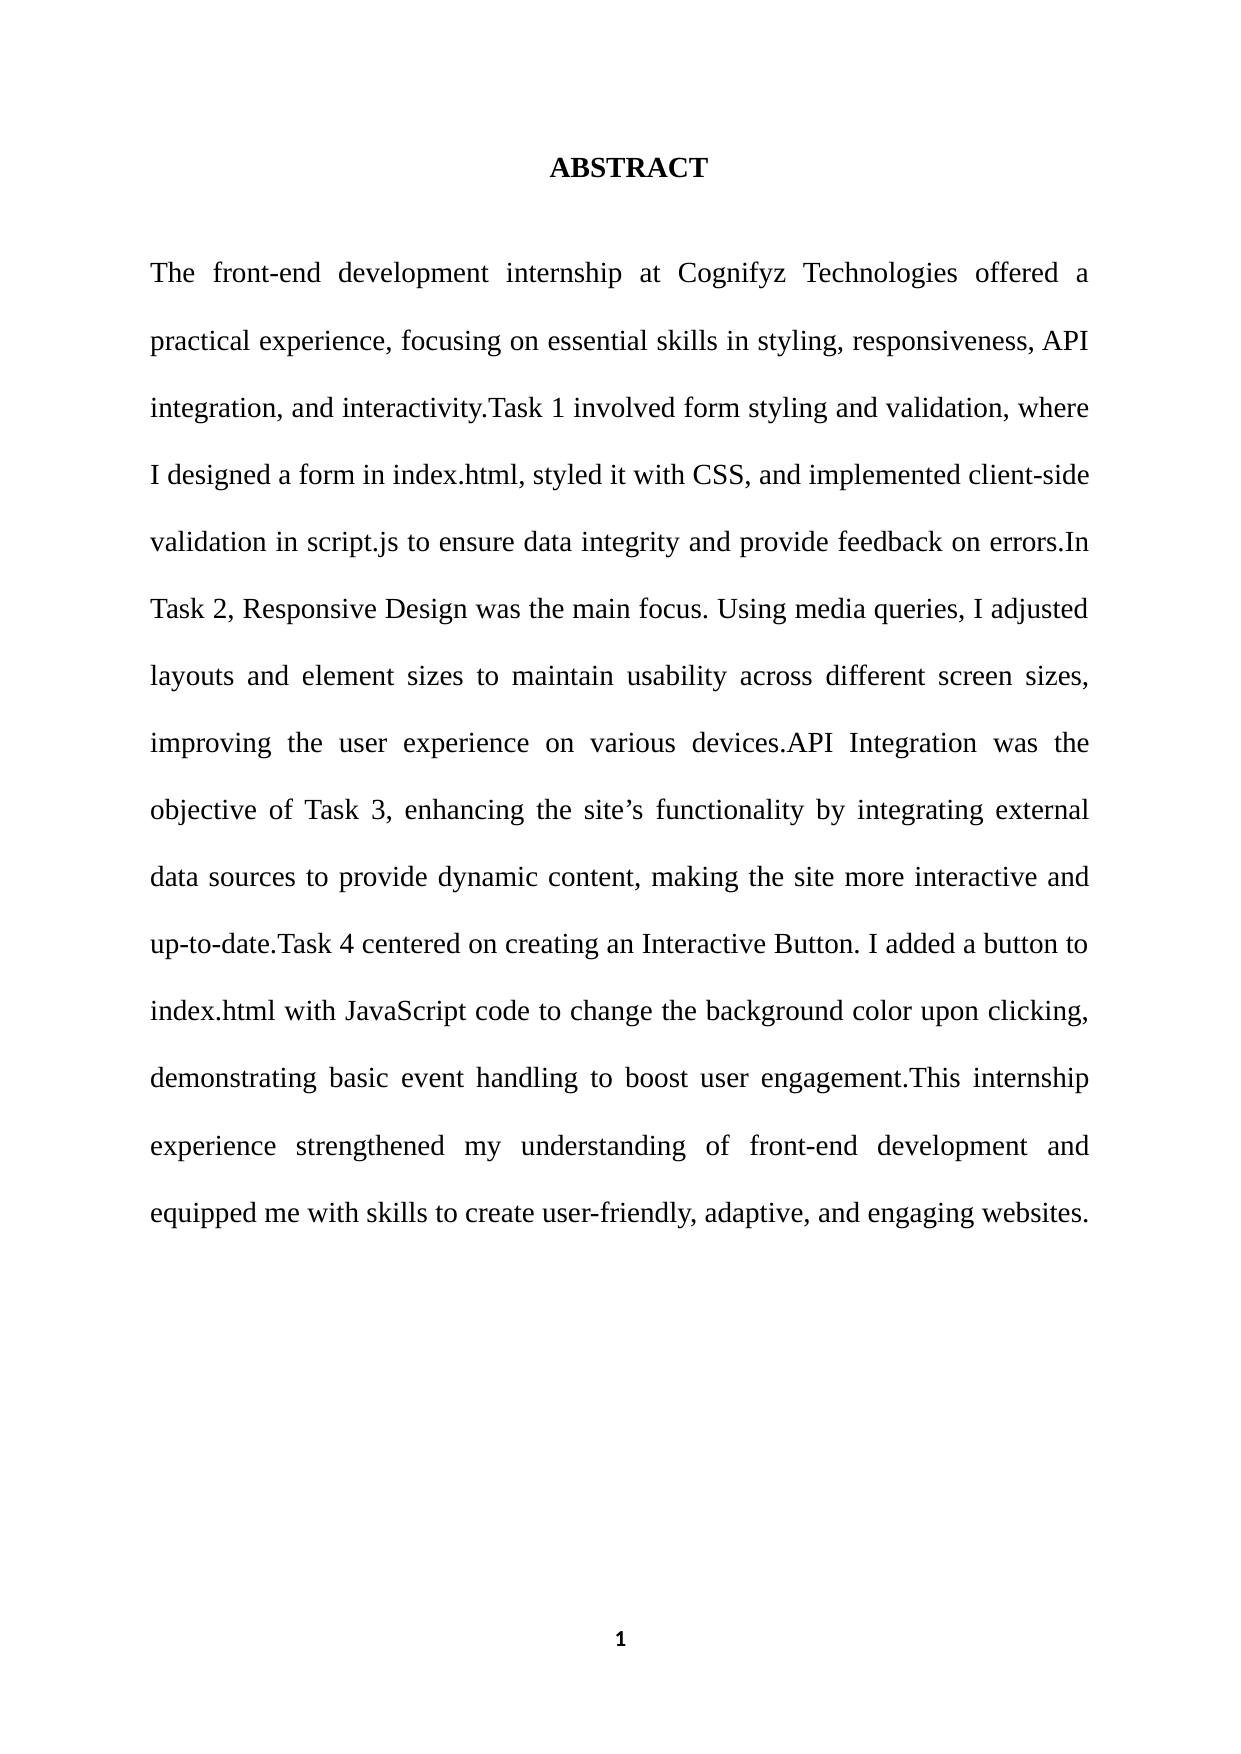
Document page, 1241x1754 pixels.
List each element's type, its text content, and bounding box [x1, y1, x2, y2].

text The front-end development internship at Cognifyz Technologies offered a practical experience, focusing on essential skills in styling, responsiveness, API integration, and interactivity.Task 1 involved form styling and validation, where I designed a form in index.html, styled it with CSS, and implemented client-side validation in script.js to ensure data integrity and provide feedback on errors.In Task 2, Responsive Design was the main focus. Using media queries, I adjusted layouts and element sizes to maintain usability across different screen sizes, improving the user experience on various devices.API Integration was the objective of Task 3, enhancing the site’s functionality by integrating external data sources to provide dynamic content, making the site more interactive and up-to-date.Task 4 centered on creating an Interactive Button. I added a button to index.html with JavaScript code to change the background color upon clicking, demonstrating basic event handling to boost user engagement.This internship experience strengthened my understanding of front-end development and equipped me with skills to create user-friendly, adaptive, and engaging websites. [150, 256, 1090, 1228]
text ABSTRACT [150, 150, 1090, 183]
